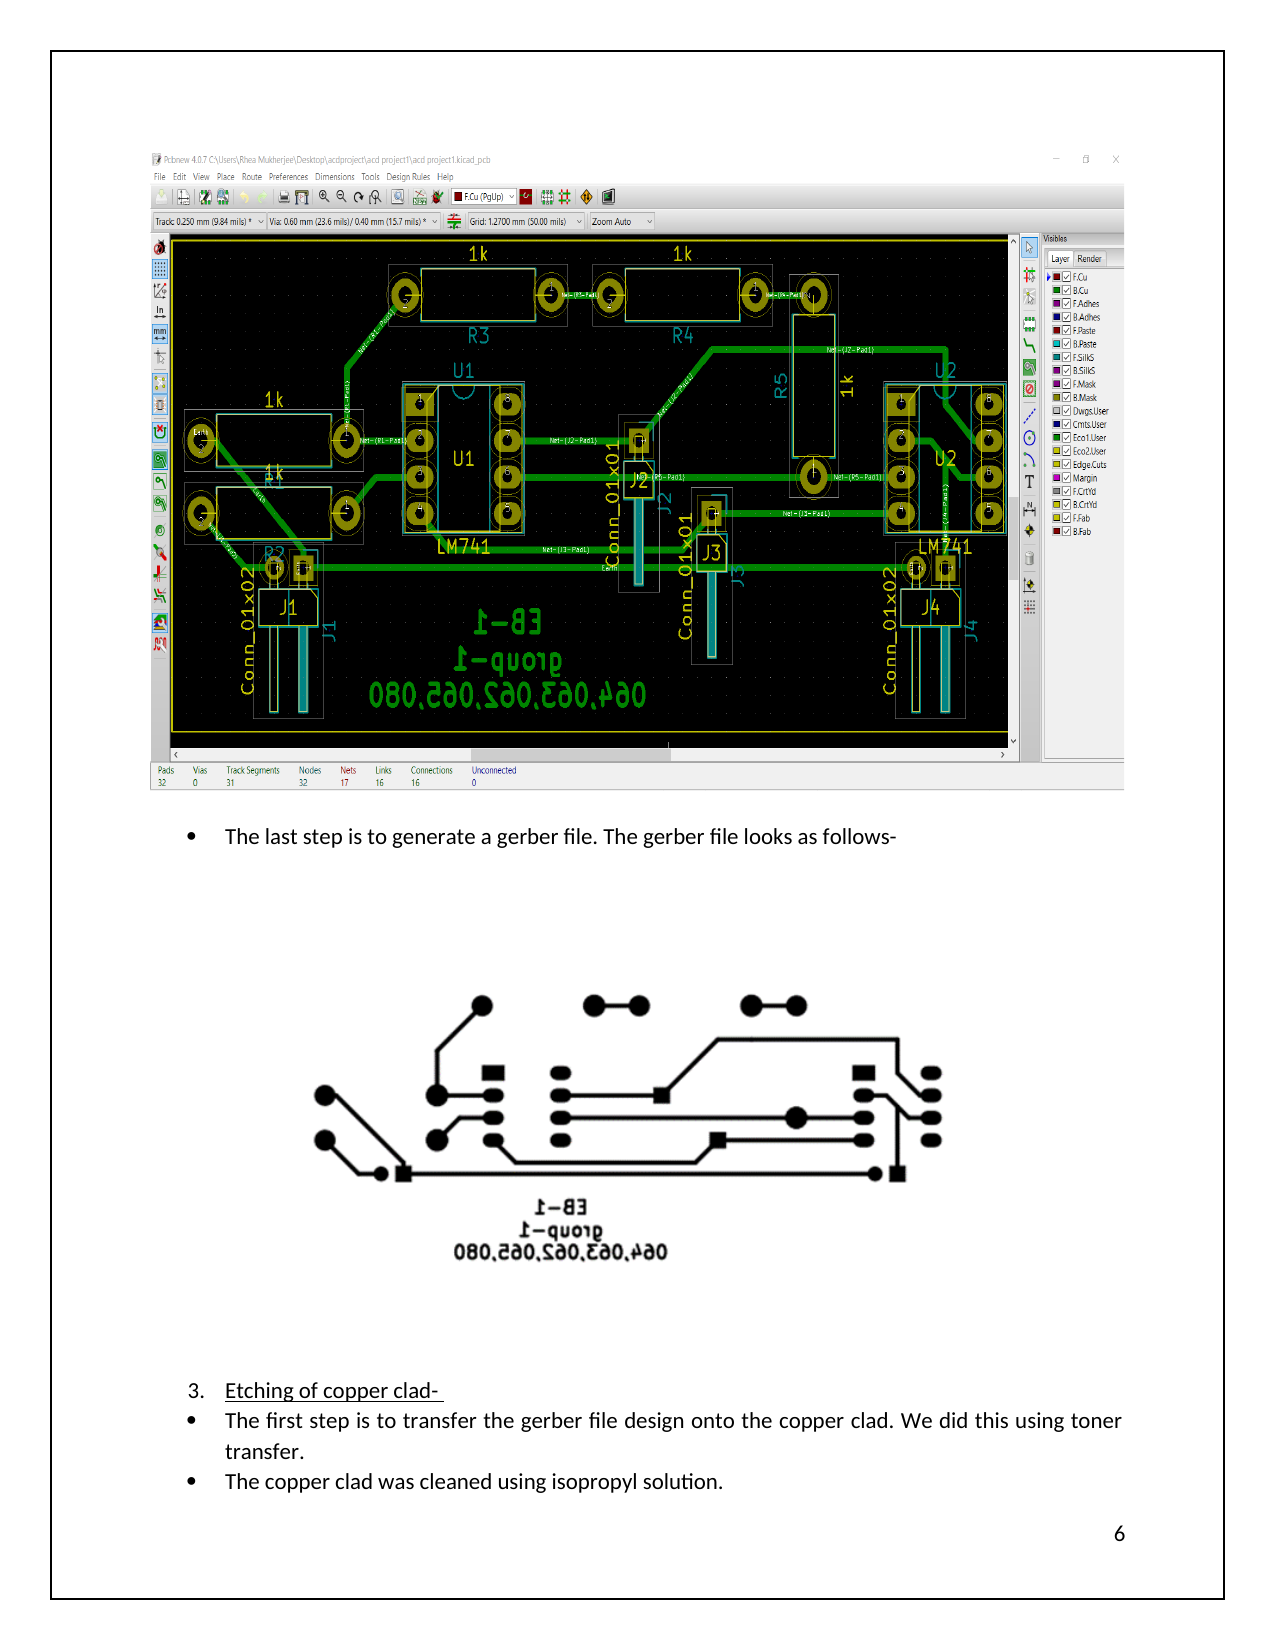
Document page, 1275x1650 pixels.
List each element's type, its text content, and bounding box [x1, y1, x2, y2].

picture [278, 916, 997, 1358]
list The last step is to generate a gerber file. The gerber file looks as follows- [187, 822, 1125, 851]
list Etching of copper clad- [187, 1376, 1125, 1404]
picture [150, 150, 1125, 791]
list The copper clad was cleaned using isopropyl solution. [187, 1467, 1125, 1495]
list The first step is to transfer the gerber file design onto the copper clad. We did this using toner transfer. [187, 1407, 1125, 1465]
